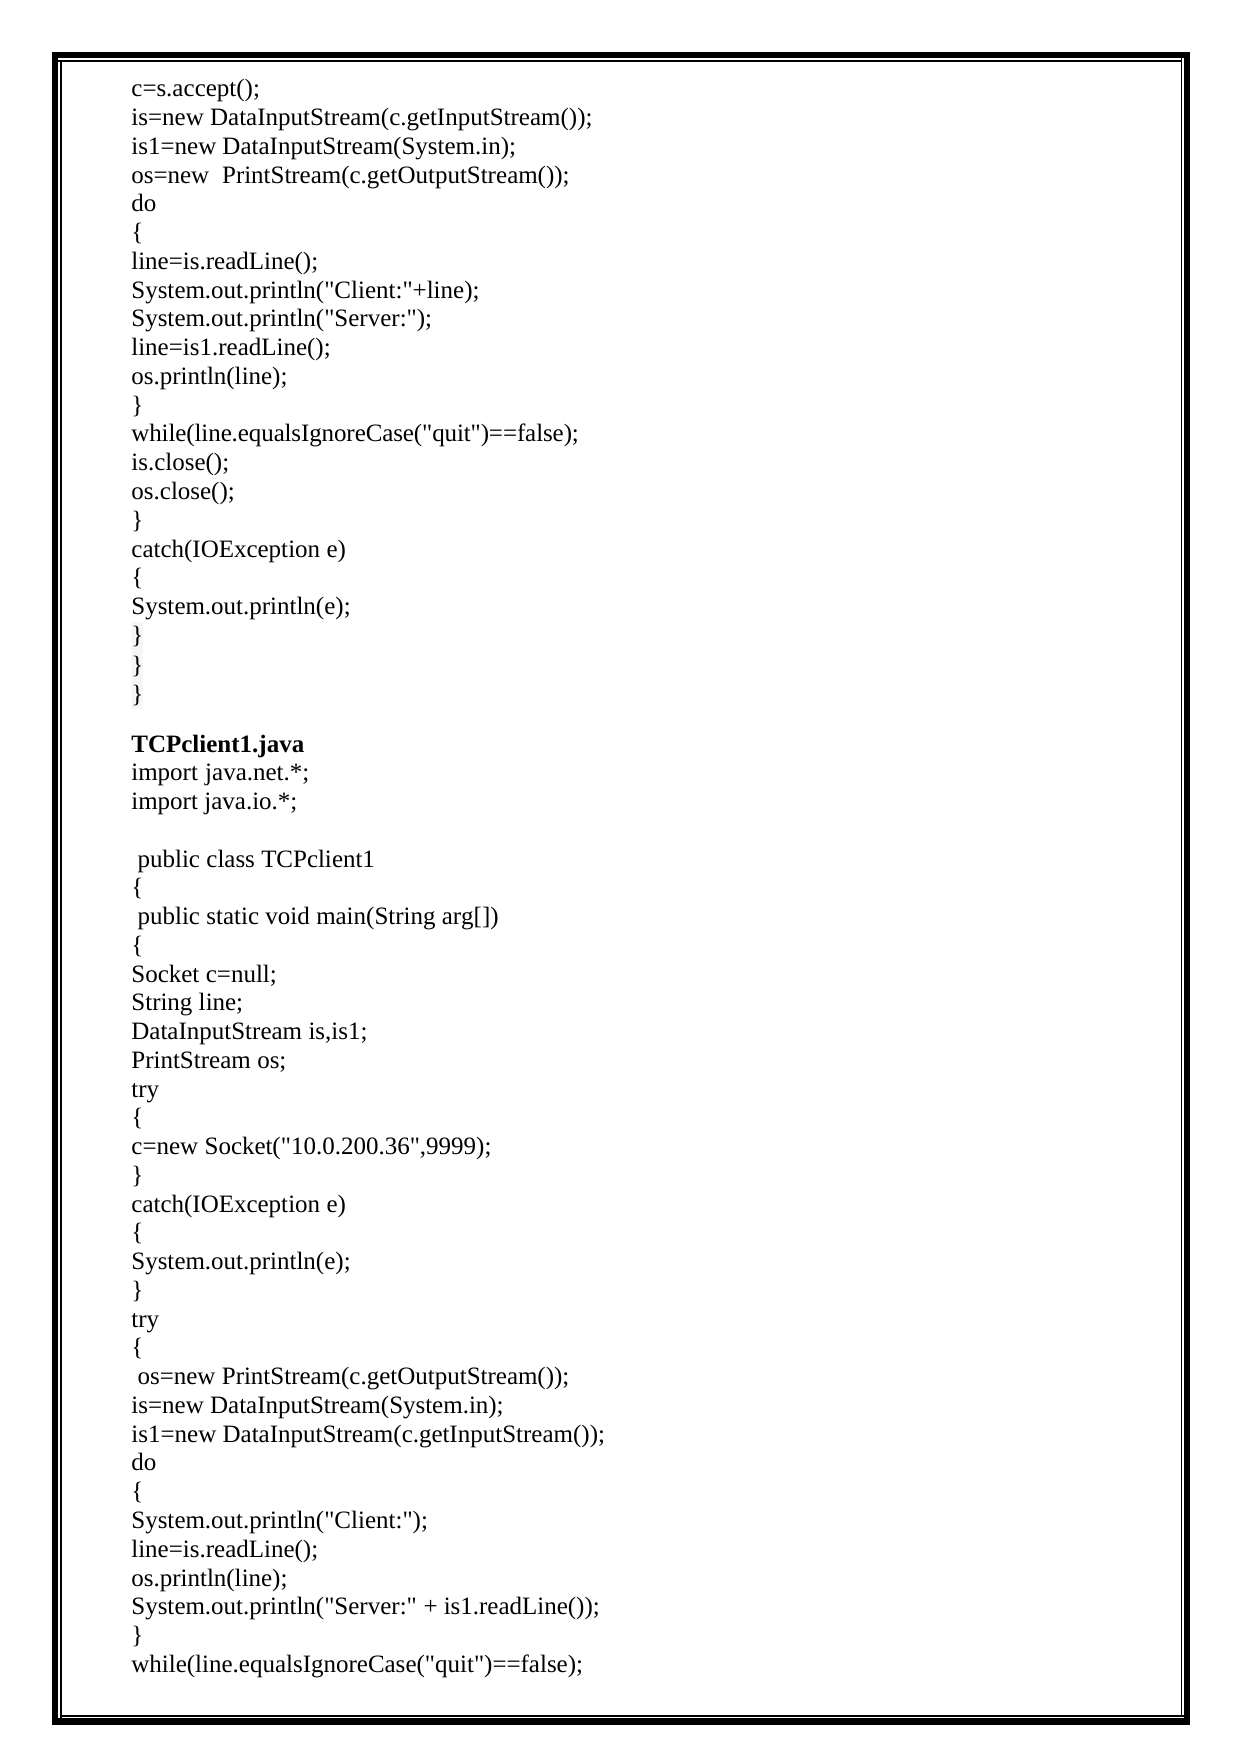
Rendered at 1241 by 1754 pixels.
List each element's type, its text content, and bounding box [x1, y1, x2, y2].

text } [131, 390, 1181, 418]
text c=new Socket("10.0.200.36",9999); [131, 1131, 1181, 1160]
text try [131, 1304, 1181, 1332]
text is1=new DataInputStream(c.getInputStream()); do [131, 1419, 607, 1476]
text { [131, 1217, 1181, 1246]
text System.out.println(e); [131, 591, 1181, 620]
text { [131, 1102, 1181, 1131]
text TCPclient1.java import java.net.*; import java.io.*; [131, 729, 309, 815]
text { [131, 1476, 1181, 1505]
text catch(IOException e) [131, 534, 1181, 562]
text while(line.equalsIgnoreCase("quit")==false); is.close(); [131, 418, 586, 476]
text } [131, 679, 1181, 708]
text System.out.println("Client:"); line=is.readLine(); os.println(line); [131, 1505, 431, 1591]
text c=s.accept(); [131, 73, 1181, 102]
text { [131, 562, 1181, 591]
text { [131, 872, 1181, 901]
text { [131, 930, 1181, 959]
text System.out.println("Server:" + is1.readLine()); [131, 1591, 1181, 1620]
text os.close(); [131, 476, 1181, 505]
text } [131, 505, 1181, 534]
text System.out.println(e); [131, 1246, 1181, 1275]
text } [131, 650, 1181, 679]
text public static void main(String arg[]) [137, 901, 1181, 930]
text DataInputStream is,is1; PrintStream os; [131, 1016, 368, 1074]
text } [131, 1275, 1181, 1304]
text { [131, 217, 1181, 246]
text catch(IOException e) [131, 1189, 1181, 1217]
text } [131, 1620, 1181, 1649]
text is=new DataInputStream(c.getInputStream()); is1=new DataInputStream(System.in); os=new PrintStream(c.getOutputStream()); do [131, 102, 594, 217]
text line=is.readLine(); System.out.println("Client:"+line); System.out.println("Server:"); line=is1.readLine(); os.println(line); [131, 246, 482, 390]
text } [131, 620, 1181, 649]
text { [131, 1332, 1181, 1361]
text os=new PrintStream(c.getOutputStream()); is=new DataInputStream(System.in); [131, 1361, 572, 1419]
text try [131, 1074, 1181, 1102]
text } [131, 1160, 1181, 1189]
text Socket c=null; String line; [131, 959, 278, 1016]
text public class TCPclient1 [137, 844, 1181, 872]
text while(line.equalsIgnoreCase("quit")==false); [131, 1649, 1181, 1678]
